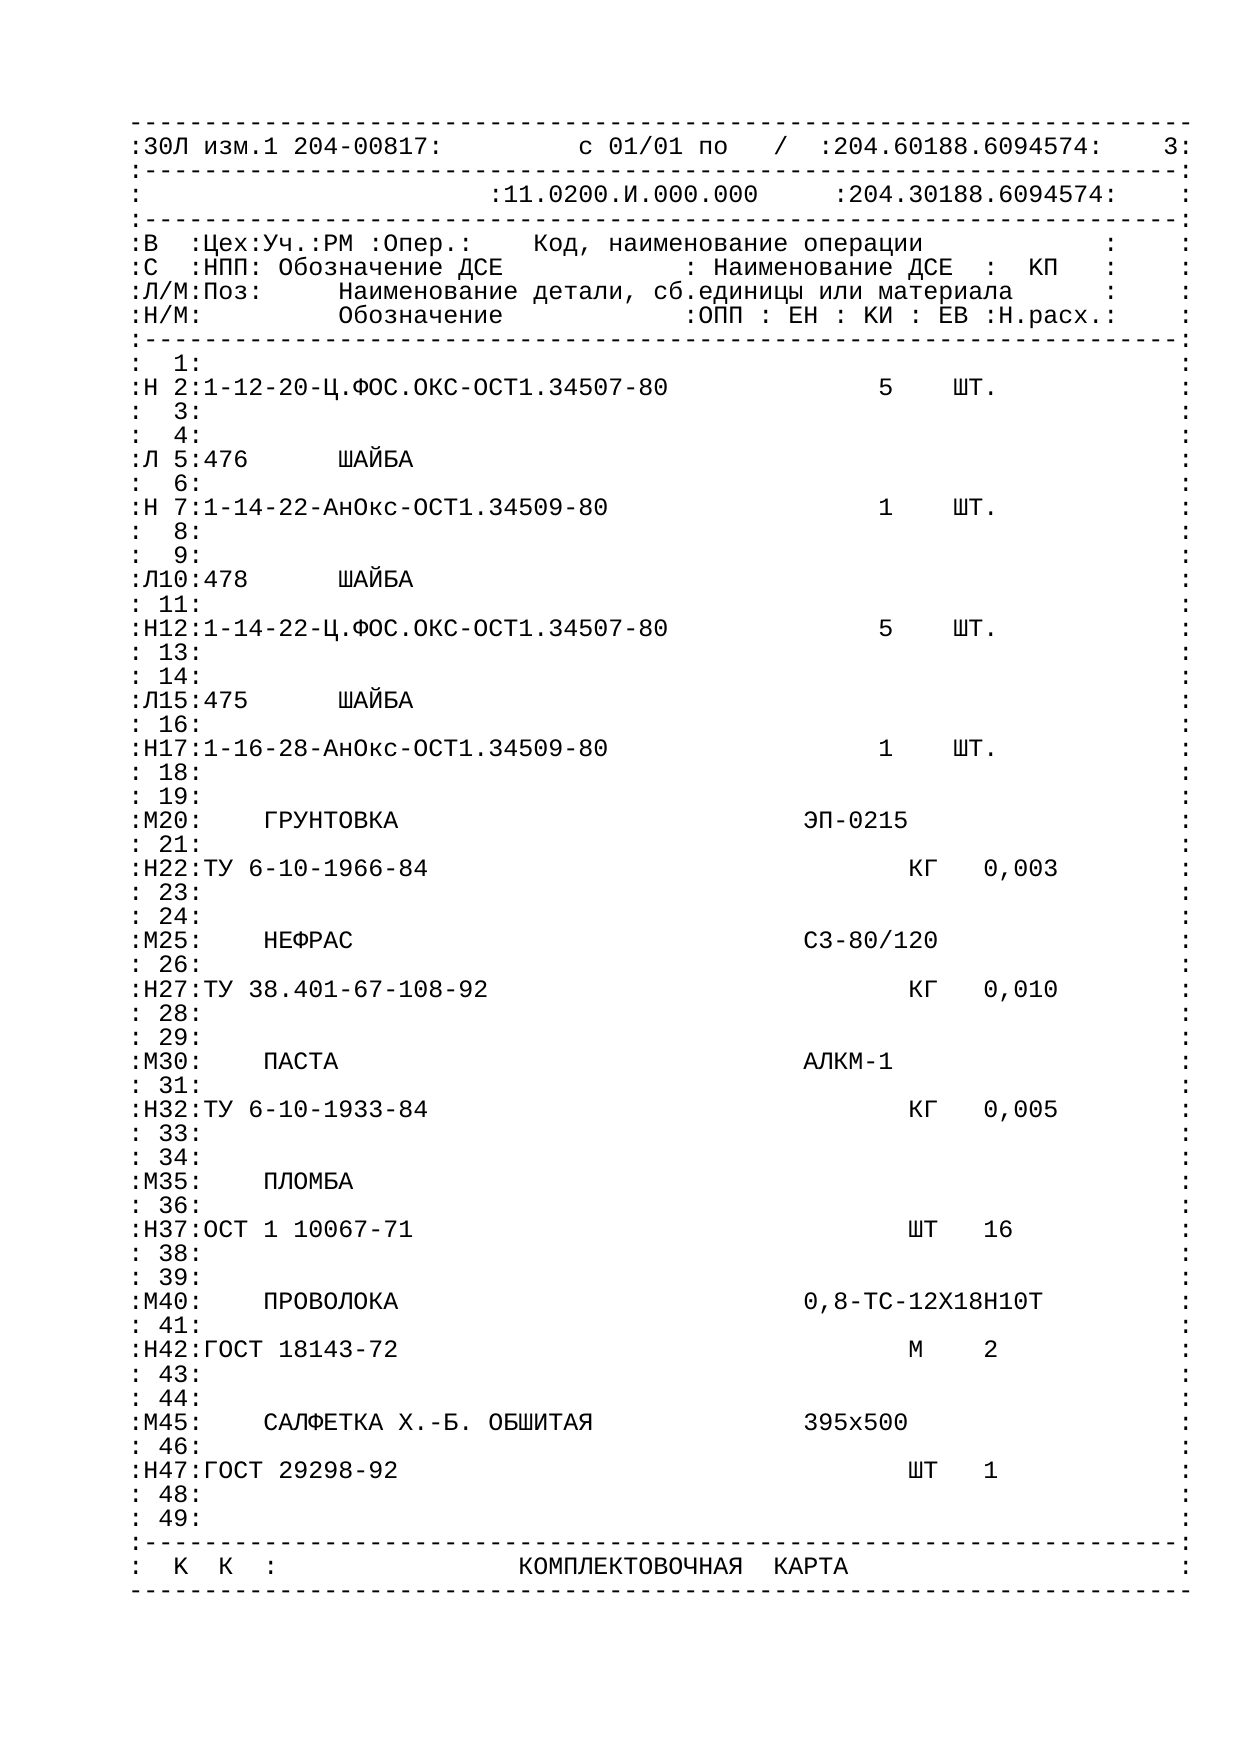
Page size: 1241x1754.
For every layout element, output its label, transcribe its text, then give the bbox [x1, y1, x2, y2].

text : 14: : [118, 665, 1193, 689]
text : 36: : [118, 1194, 1193, 1218]
text : 6: : [118, 472, 1193, 497]
text : 24: : [118, 906, 1193, 930]
text : 28: : [118, 1002, 1193, 1026]
text :C :HПП: Обозначение ДСЕ : Hаименование ДСЕ : KП : : [118, 256, 1193, 280]
text :Л 5:476 ШАЙБА : [118, 448, 1193, 472]
text :H42:ГОСТ 18143-72 М 2 : [118, 1339, 1193, 1363]
text : 39: : [118, 1267, 1193, 1291]
text :H27:ТУ 38.401-67-108-92 КГ 0,010 : [118, 978, 1193, 1002]
text : 49: : [118, 1507, 1193, 1531]
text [118, 160, 1193, 184]
text : 43: : [118, 1363, 1193, 1387]
text : 8: : [118, 521, 1193, 545]
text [118, 1531, 1193, 1555]
text :H37:ОСТ 1 10067-71 ШТ 16 : [118, 1218, 1193, 1242]
text :H22:ТУ 6-10-1966-84 КГ 0,003 : [118, 857, 1193, 882]
text : 41: : [118, 1315, 1193, 1339]
text :М35: ПЛОМБА : [118, 1170, 1193, 1194]
text : 26: : [118, 954, 1193, 978]
text :---------------------------------------------------------------------: [118, 328, 1193, 352]
text : 48: : [118, 1483, 1193, 1507]
text : 4: : [118, 424, 1193, 448]
text :---------------------------------------------------------------------: [118, 208, 1193, 232]
text :H17:1-16-28-АнОкс-ОСТ1.34509-80 1 ШТ. : [118, 737, 1193, 761]
text :Л15:475 ШАЙБА : [118, 689, 1193, 713]
text :Л10:478 ШАЙБА : [118, 569, 1193, 593]
text : 1: : [118, 352, 1193, 376]
text : 44: : [118, 1387, 1193, 1411]
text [118, 1579, 1193, 1603]
text :H/M: Обозначение :OПП : EH : KИ : EB :H.pасх.: : [118, 304, 1193, 328]
text :H47:ГОСТ 29298-92 ШТ 1 : [118, 1459, 1193, 1483]
text : 46: : [118, 1435, 1193, 1459]
text : K К : КОМПЛЕКТОВОЧHАЯ КАРТА : [118, 1555, 1193, 1579]
text :М45: САЛФЕТКА Х.-Б. ОБШИТАЯ 395х500 : [118, 1411, 1193, 1435]
text : :11.0200.И.000.000 :204.30188.6094574: : [118, 184, 1193, 208]
text : 18: : [118, 761, 1193, 785]
text :B :Цех:Уч.:PM :Oпеp.: Код, наименование опеpации : : [118, 232, 1193, 256]
text : 31: : [118, 1074, 1193, 1098]
text : 16: : [118, 713, 1193, 737]
text : 33: : [118, 1122, 1193, 1146]
text : 9: : [118, 545, 1193, 569]
text : 13: : [118, 641, 1193, 665]
text :Л/М:Поз: Hаименование детали, сб.единицы или матеpиала : : [118, 280, 1193, 304]
text : 21: : [118, 833, 1193, 857]
text :H 2:1-12-20-Ц.ФОС.ОКС-ОСТ1.34507-80 5 ШТ. : [118, 376, 1193, 400]
text : 29: : [118, 1026, 1193, 1050]
text :30Л изм.1 204-00817: с 01/01 по / :204.60188.6094574: 3: [118, 136, 1193, 160]
text :М40: ПРОВОЛОКА 0,8-ТС-12Х18Н10Т : [118, 1291, 1193, 1315]
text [118, 112, 1193, 136]
text : 38: : [118, 1242, 1193, 1267]
text :М25: НЕФРАС С3-80/120 : [118, 930, 1193, 954]
text :H12:1-14-22-Ц.ФОС.ОКС-ОСТ1.34507-80 5 ШТ. : [118, 617, 1193, 641]
text :М30: ПАСТА АЛКМ-1 : [118, 1050, 1193, 1074]
text : 3: : [118, 400, 1193, 424]
text :М20: ГРУНТОВКА ЭП-0215 : [118, 809, 1193, 833]
text : 34: : [118, 1146, 1193, 1170]
text :H 7:1-14-22-АнОкс-ОСТ1.34509-80 1 ШТ. : [118, 497, 1193, 521]
text :H32:ТУ 6-10-1933-84 КГ 0,005 : [118, 1098, 1193, 1122]
text : 19: : [118, 785, 1193, 809]
text : 11: : [118, 593, 1193, 617]
text : 23: : [118, 882, 1193, 906]
